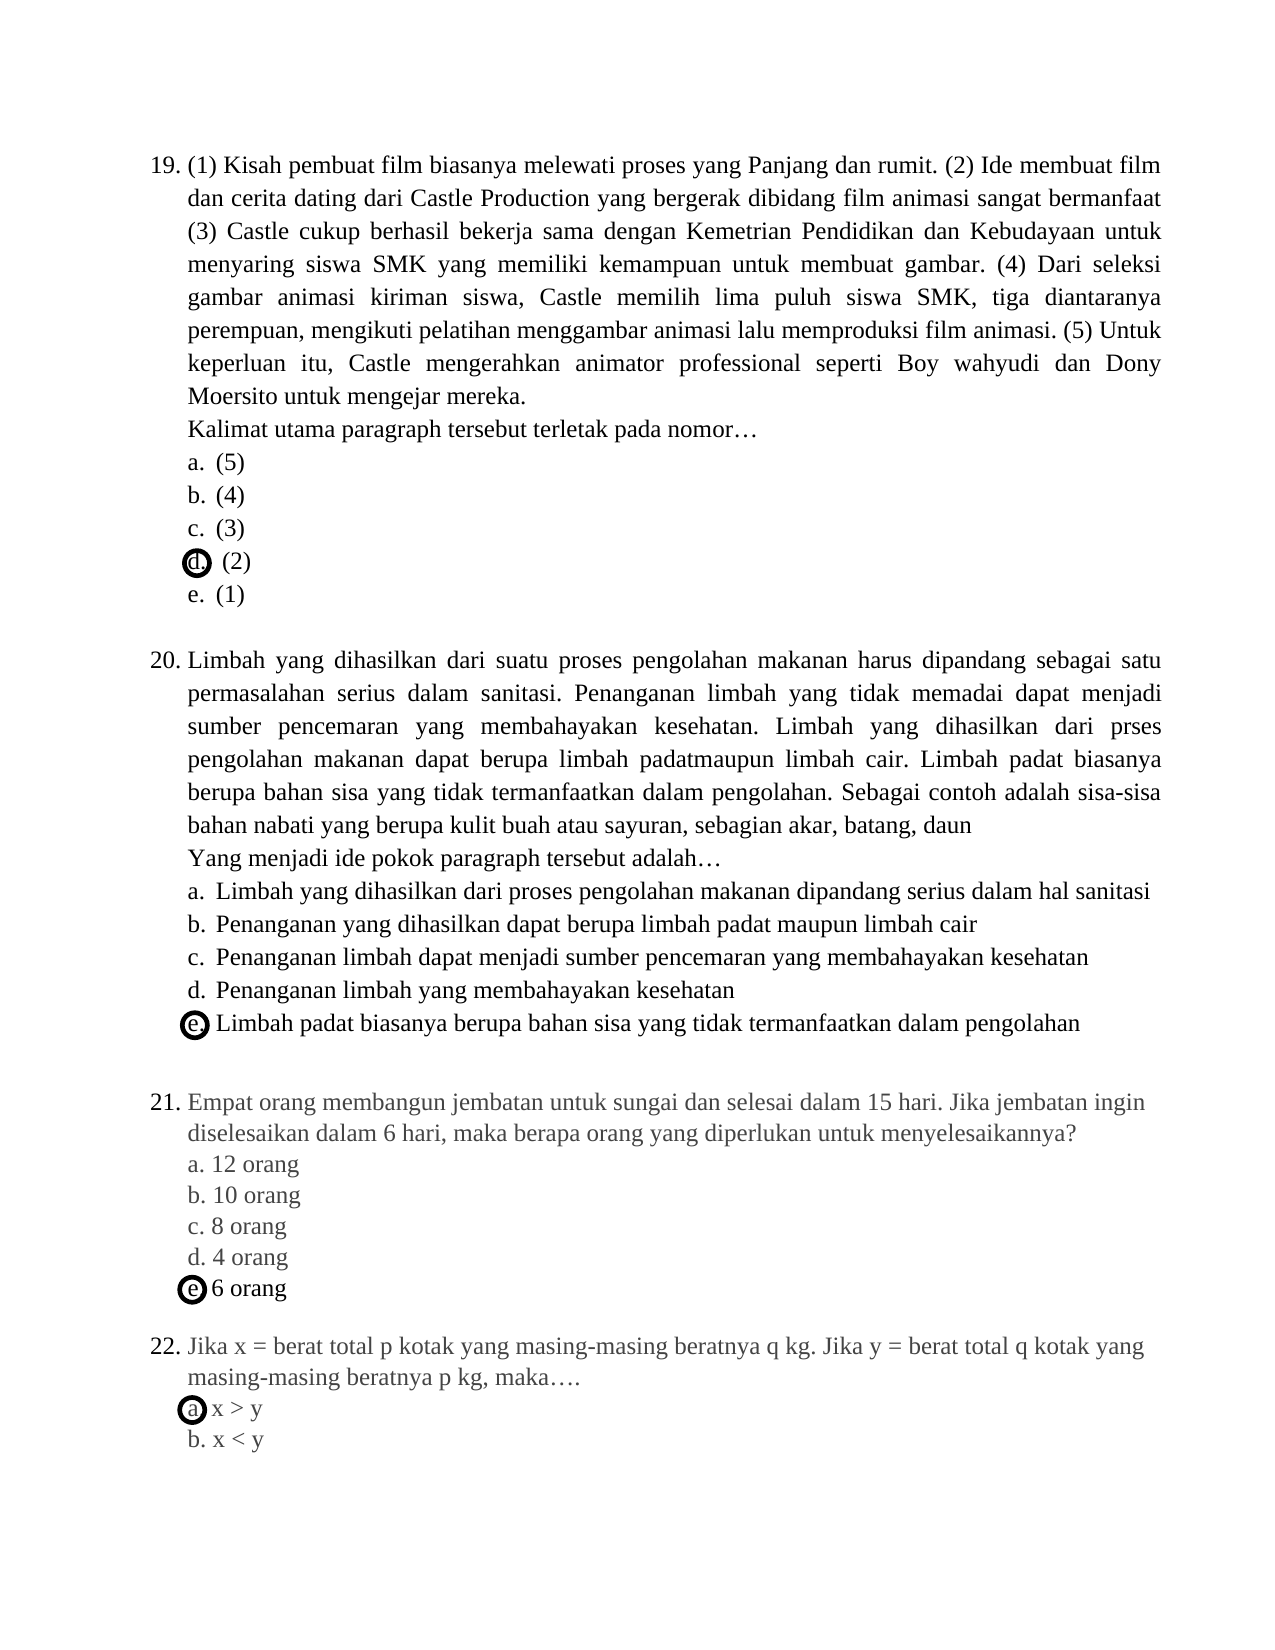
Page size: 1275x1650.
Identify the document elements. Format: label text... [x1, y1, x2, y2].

list Penanganan limbah yang membahayakan kesehatan [187, 976, 1162, 1004]
list (3) [187, 513, 1162, 542]
list Limbah yang dihasilkan dari suatu proses pengolahan makanan harus dipandang sebagai satu permasalahan serius dalam sanitasi. Penanganan limbah yang tidak memadai dapat menjadi sumber pencemaran yang membahayakan kesehatan. Limbah yang dihasilkan dari prses pengolahan makanan dapat berupa limbah padatmaupun limbah cair. Limbah padat biasanya berupa bahan sisa yang tidak termanfaatkan dalam pengolahan. Sebagai contoh adalah sisa-sisa bahan nabati yang berupa kulit buah atau sayuran, sebagian akar, batang, daun [150, 645, 1162, 839]
list Kalimat utama paragraph tersebut terletak pada nomor… [187, 414, 1162, 443]
list Empat orang membangun jembatan untuk sungai dan selesai dalam 15 hari. Jika jembatan ingin diselesaikan dalam 6 hari, maka berapa orang yang diperlukan untuk menyelesaikannya? a. 12 orang b. 10 orang c. 8 orang d. 4 orang [150, 1087, 1162, 1271]
list Penanganan yang dihasilkan dapat berupa limbah padat maupun limbah cair [187, 909, 1162, 938]
list (1) [187, 579, 1162, 608]
list Limbah padat biasanya berupa bahan sisa yang tidak termanfaatkan dalam pengolahan [187, 1008, 1162, 1037]
list Penanganan limbah dapat menjadi sumber pencemaran yang membahayakan kesehatan [187, 942, 1162, 971]
list e. 6 orang [187, 1273, 1162, 1302]
list (4) [187, 480, 1162, 509]
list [150, 1331, 1162, 1453]
list (5) [187, 447, 1162, 476]
list (2) [187, 546, 1162, 575]
list (1) Kisah pembuat film biasanya melewati proses yang Panjang dan rumit. (2) Ide membuat film dan cerita dating dari Castle Production yang bergerak dibidang film animasi sangat bermanfaat (3) Castle cukup berhasil bekerja sama dengan Kemetrian Pendidikan dan Kebudayaan untuk menyaring siswa SMK yang memiliki kemampuan untuk membuat gambar. (4) Dari seleksi gambar animasi kiriman siswa, Castle memilih lima puluh siswa SMK, tiga diantaranya perempuan, mengikuti pelatihan menggambar animasi lalu memproduksi film animasi. (5) Untuk keperluan itu, Castle mengerahkan animator professional seperti Boy wahyudi dan Dony Moersito untuk mengejar mereka. [150, 150, 1162, 410]
list Limbah yang dihasilkan dari proses pengolahan makanan dipandang serius dalam hal sanitasi [187, 876, 1162, 905]
list Yang menjadi ide pokok paragraph tersebut adalah… [187, 843, 1162, 872]
